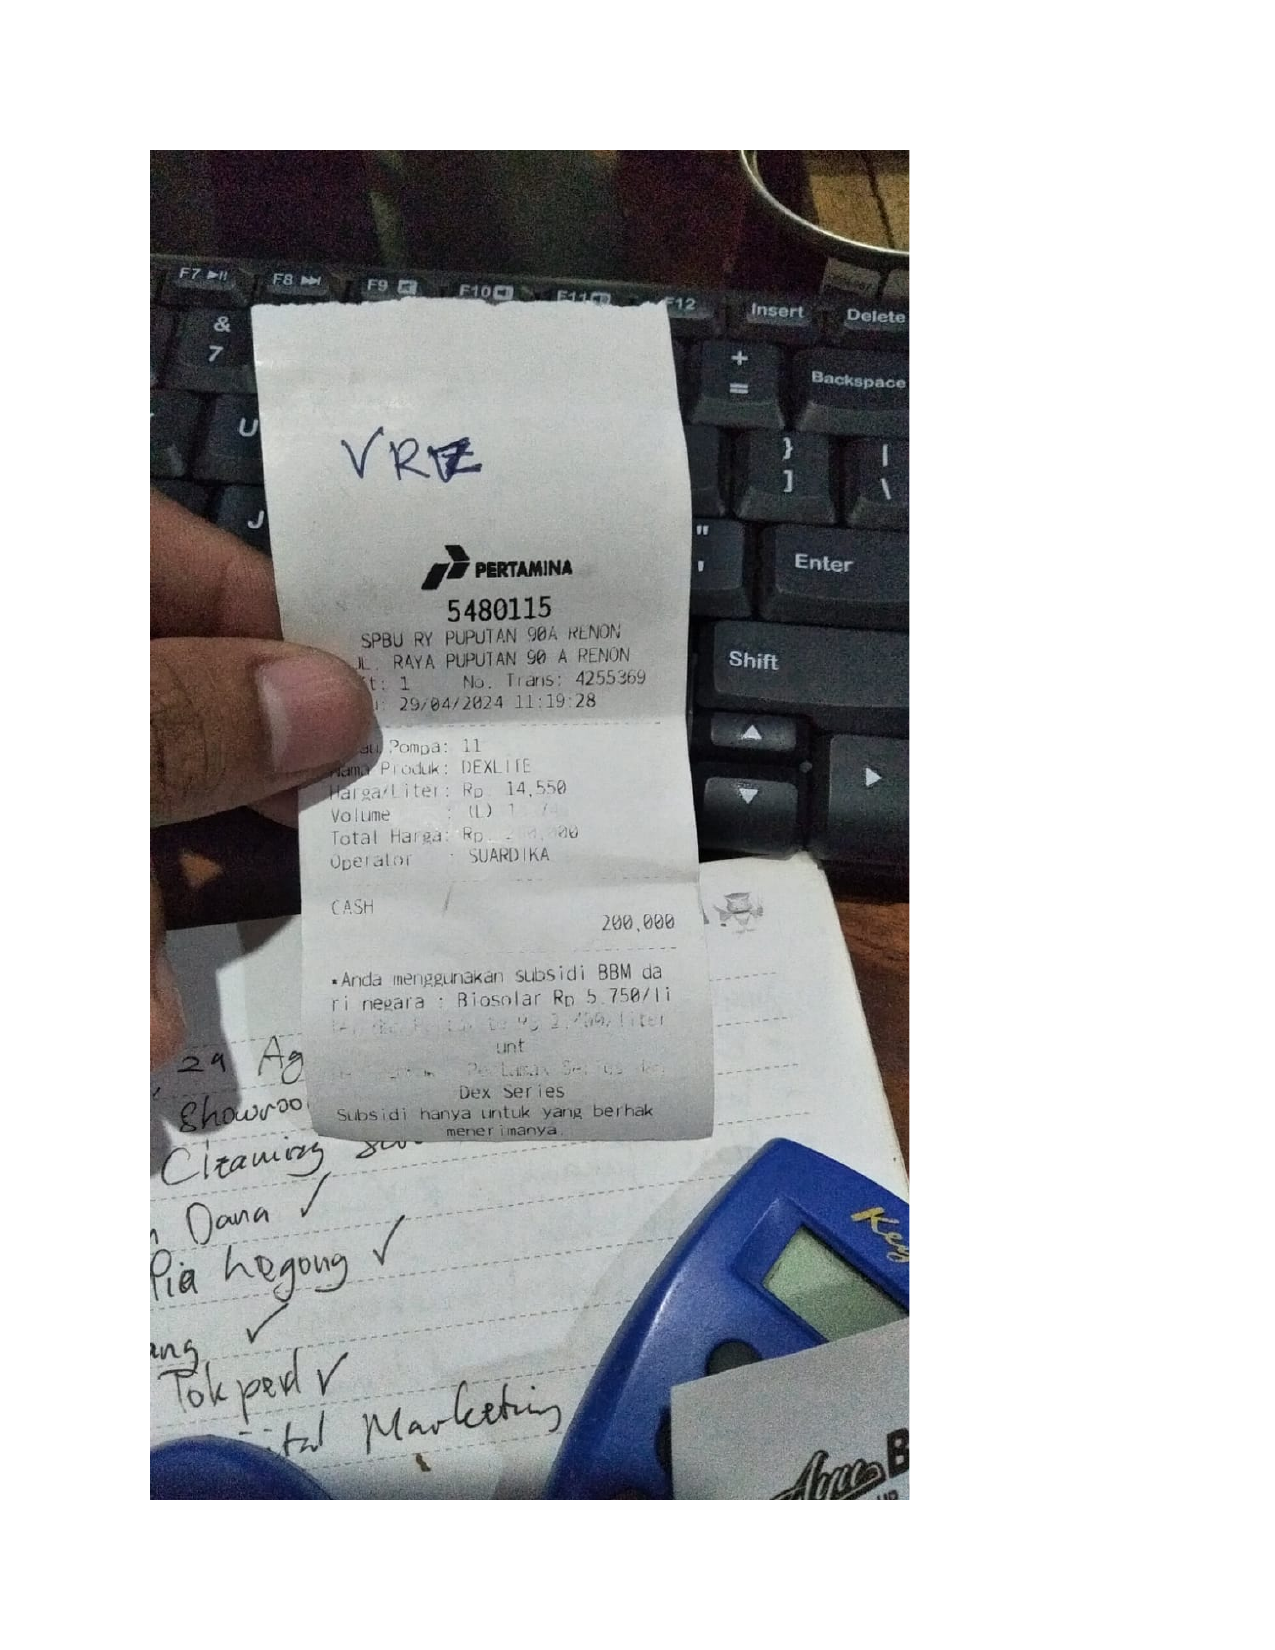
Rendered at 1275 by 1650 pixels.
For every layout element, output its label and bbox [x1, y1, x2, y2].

picture [150, 150, 910, 1500]
